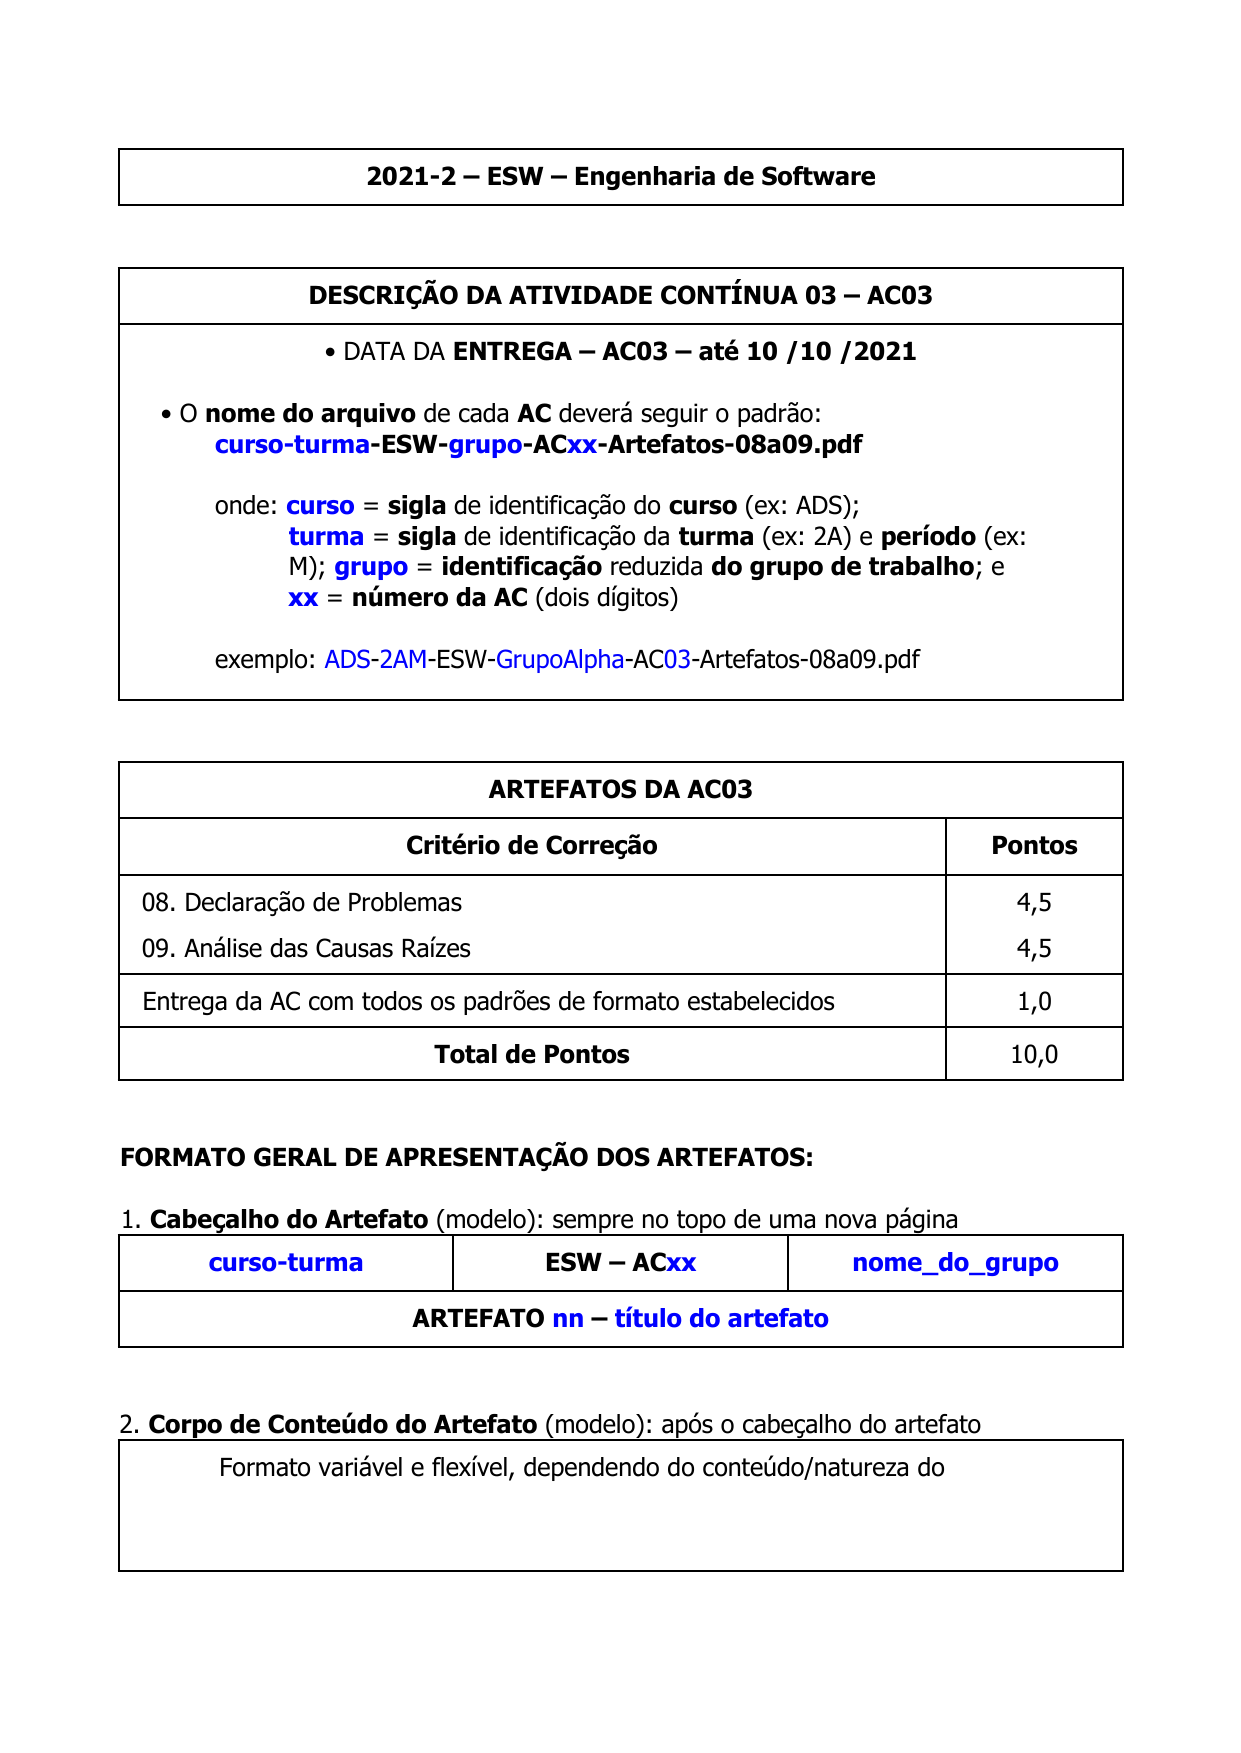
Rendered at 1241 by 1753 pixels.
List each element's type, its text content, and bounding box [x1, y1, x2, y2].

table_cell • DATA DA ENTREGA – AC03 – até 10 /10 /2021 • O nome do arquivo de cada AC deverá seguir o padrão: curso-turma-ESW-grupo-ACxx-Artefatos-08a09.pdf onde: curso = sigla de identificação do curso (ex: ADS); turma = sigla de identificação da turma (ex: 2A) e período (ex: M); grupo = identificação reduzida do grupo de trabalho; e xx = número da AC (dois dígitos) exemplo: ADS-2AM-ESW-GrupoAlpha-AC03-Artefatos-08a09.pdf [120, 325, 1122, 698]
table_cell 1,0 [947, 975, 1122, 1026]
table_cell Critério de Correção [120, 819, 945, 873]
table_cell Total de Pontos [120, 1028, 945, 1079]
table_cell 08. Declaração de Problemas 09. Análise das Causas Raízes [120, 876, 945, 973]
table_header nome_do_grupo [789, 1236, 1122, 1290]
table_cell Pontos [947, 819, 1122, 873]
text FORMATO GERAL DE APRESENTAÇÃO DOS ARTEFATOS: [120, 1142, 1129, 1172]
table_cell 10,0 [947, 1028, 1122, 1079]
text 2. Corpo de Conteúdo do Artefato (modelo): após o cabeçalho do artefato [119, 1409, 1129, 1439]
table_cell 4,5 4,5 [947, 876, 1122, 973]
table_header DESCRIÇÃO DA ATIVIDADE CONTÍNUA 03 – AC03 [120, 269, 1122, 323]
table_header curso-turma [120, 1236, 452, 1290]
table_header 2021-2 – ESW – Engenharia de Software [120, 150, 1122, 204]
table_cell ARTEFATO nn – título do artefato [120, 1292, 1122, 1346]
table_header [120, 1441, 1122, 1569]
table_header ARTEFATOS DA AC03 [120, 763, 1122, 817]
table_header ESW – ACxx [454, 1236, 787, 1290]
table_cell Entrega da AC com todos os padrões de formato estabelecidos [120, 975, 945, 1026]
text 1. Cabeçalho do Artefato (modelo): sempre no topo de uma nova página [121, 1203, 1129, 1233]
